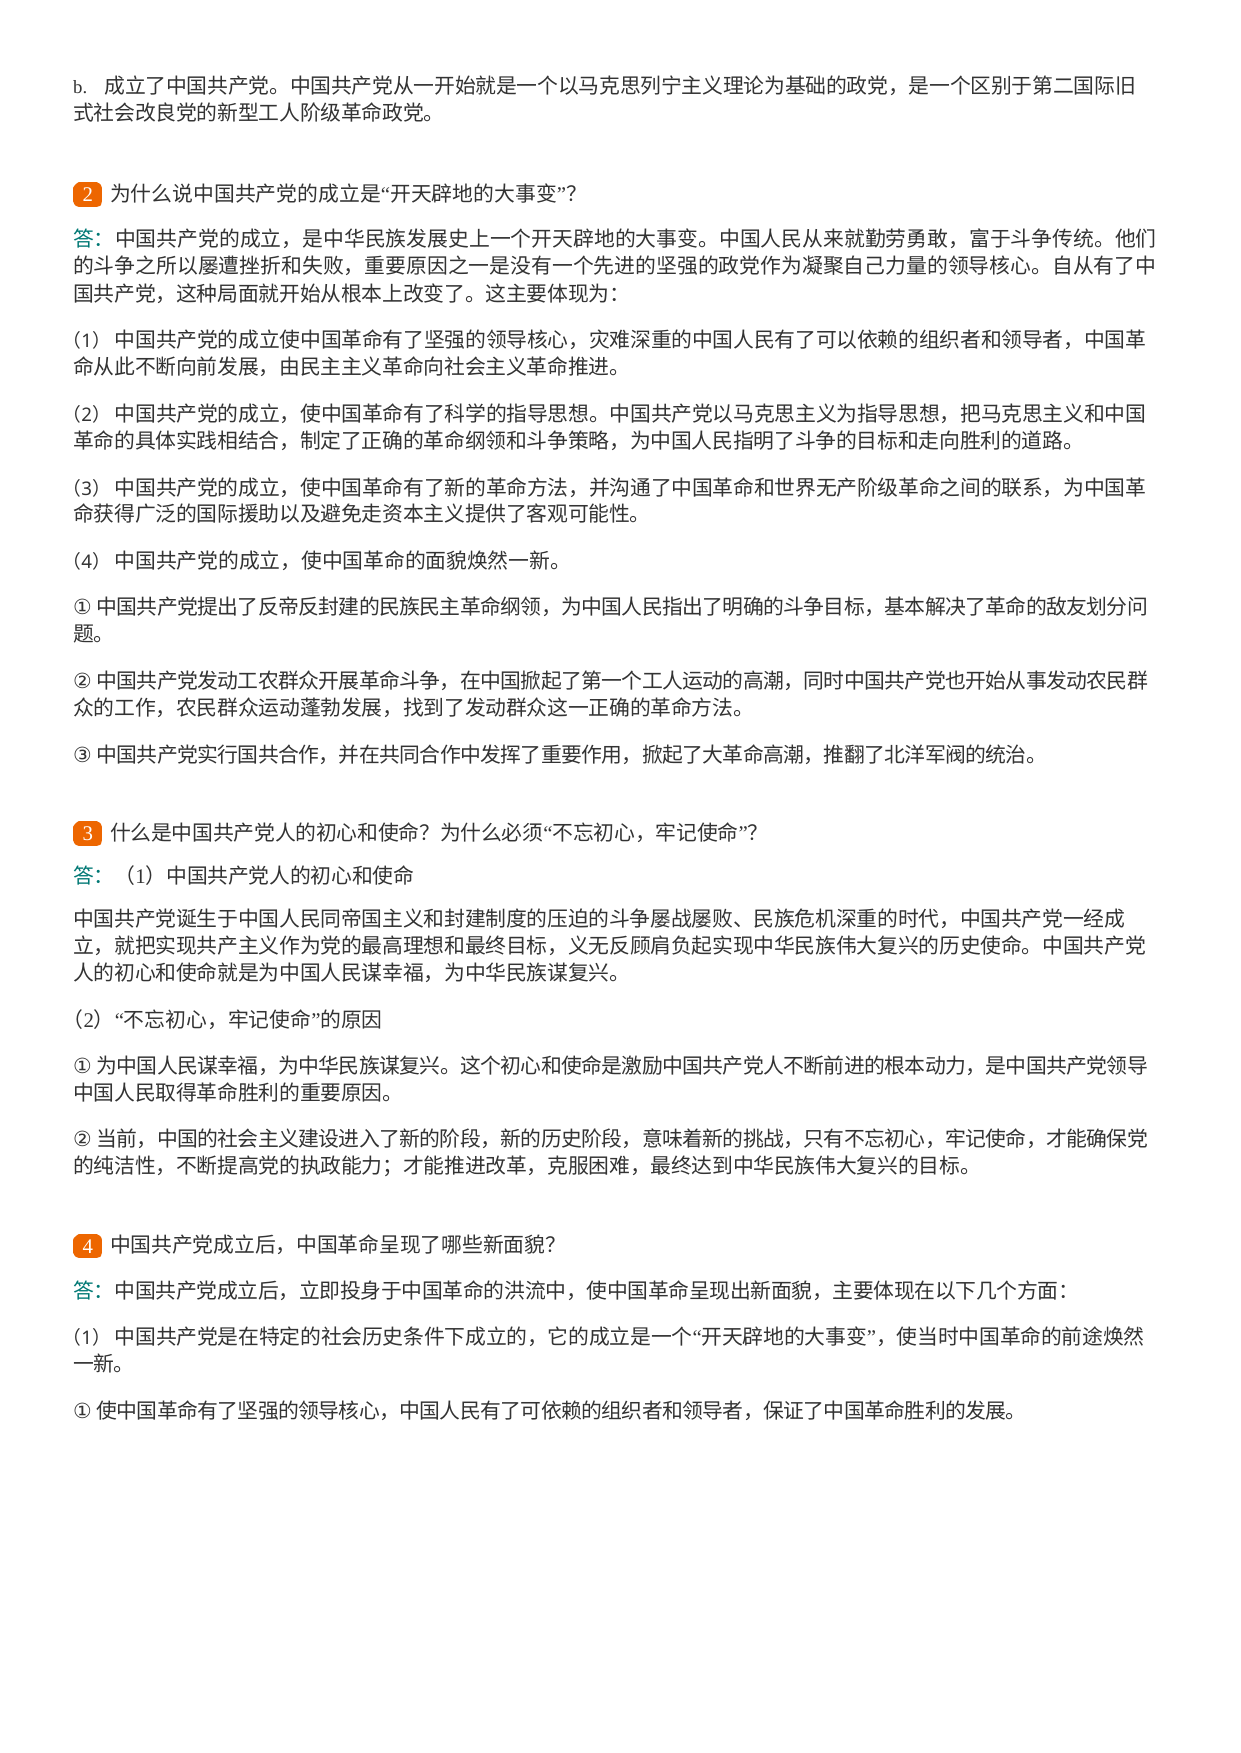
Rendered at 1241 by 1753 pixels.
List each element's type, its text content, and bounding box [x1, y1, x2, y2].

text ③ 中国共产党实行国共合作，并在共同合作中发挥了重要作用，掀起了大革命高潮，推翻了北洋军阀的统治。 [73, 738, 1178, 768]
text ① 为中国人民谋幸福，为中华民族谋复兴。这个初心和使命是激励中国共产党人不断前进的根本动力，是中国共产党领导中国人民取得革命胜利的重要原因。 [73, 1051, 1162, 1106]
text ① 使中国革命有了坚强的领导核心，中国人民有了可依赖的组织者和领导者，保证了中国革命胜利的发展。 [73, 1394, 1178, 1424]
text ② 中国共产党发动工农群众开展革命斗争，在中国掀起了第一个工人运动的高潮，同时中国共产党也开始从事发动农民群众的工作，农民群众运动蓬勃发展，找到了发动群众这一正确的革命方法。 [73, 666, 1162, 721]
text 答：中国共产党的成立，是中华民族发展史上一个开天辟地的大事变。中国人民从来就勤劳勇敢，富于斗争传统。他们的斗争之所以屡遭挫折和失败，重要原因之一是没有一个先进的坚强的政党作为凝聚自己力量的领导核心。自从有了中国共产党，这种局面就开始从根本上改变了。这主要体现为： [73, 225, 1157, 307]
picture [73, 1234, 102, 1258]
list 中国共产党的成立，使中国革命有了科学的指导思想。中国共产党以马克思主义为指导思想，把马克思主义和中国革命的具体实践相结合，制定了正确的革命纲领和斗争策略，为中国人民指明了斗争的目标和走向胜利的道路。 [62, 399, 1157, 454]
text 中国共产党成立后，中国革命呈现了哪些新面貌？ [110, 1228, 1178, 1258]
text 中国共产党诞生于中国人民同帝国主义和封建制度的压迫的斗争屡战屡败、民族危机深重的时代，中国共产党一经成 立，就把实现共产主义作为党的最高理想和最终目标，义无反顾肩负起实现中华民族伟大复兴的历史使命。中国共产党人的初心和使命就是为中国人民谋幸福，为中华民族谋复兴。 [73, 904, 1157, 987]
text 什么是中国共产党人的初心和使命？为什么必须“不忘初心，牢记使命”？答：（1）中国共产党人的初心和使命 [73, 816, 775, 889]
list 中国共产党的成立，使中国革命的面貌焕然一新。 [62, 544, 1178, 575]
picture [73, 821, 102, 846]
list 成立了中国共产党。中国共产党从一开始就是一个以马克思列宁主义理论为基础的政党，是一个区别于第二国际旧式社会改良党的新型工人阶级革命政党。 [73, 72, 1147, 127]
text （2）“不忘初心，牢记使命”的原因 [62, 1003, 1178, 1033]
text ① 中国共产党提出了反帝反封建的民族民主革命纲领，为中国人民指出了明确的斗争目标，基本解决了革命的敌友划分问题。 [73, 593, 1162, 648]
list 中国共产党的成立使中国革命有了坚强的领导核心，灾难深重的中国人民有了可以依赖的组织者和领导者，中国革命从此不断向前发展，由民主主义革命向社会主义革命推进。 [62, 326, 1157, 381]
picture [73, 182, 102, 207]
list 中国共产党是在特定的社会历史条件下成立的，它的成立是一个“开天辟地的大事变”，使当时中国革命的前途焕然一新。 [62, 1322, 1155, 1377]
list 中国共产党的成立，使中国革命有了新的革命方法，并沟通了中国革命和世界无产阶级革命之间的联系，为中国革命获得广泛的国际援助以及避免走资本主义提供了客观可能性。 [62, 473, 1157, 528]
text 答：中国共产党成立后，立即投身于中国革命的洪流中，使中国革命呈现出新面貌，主要体现在以下几个方面： [73, 1274, 1178, 1304]
text ② 当前，中国的社会主义建设进入了新的阶段，新的历史阶段，意味着新的挑战，只有不忘初心，牢记使命，才能确保党的纯洁性，不断提高党的执政能力；才能推进改革，克服困难，最终达到中华民族伟大复兴的目标。 [73, 1125, 1162, 1180]
text 为什么说中国共产党的成立是“开天辟地的大事变”？ [110, 177, 1178, 207]
